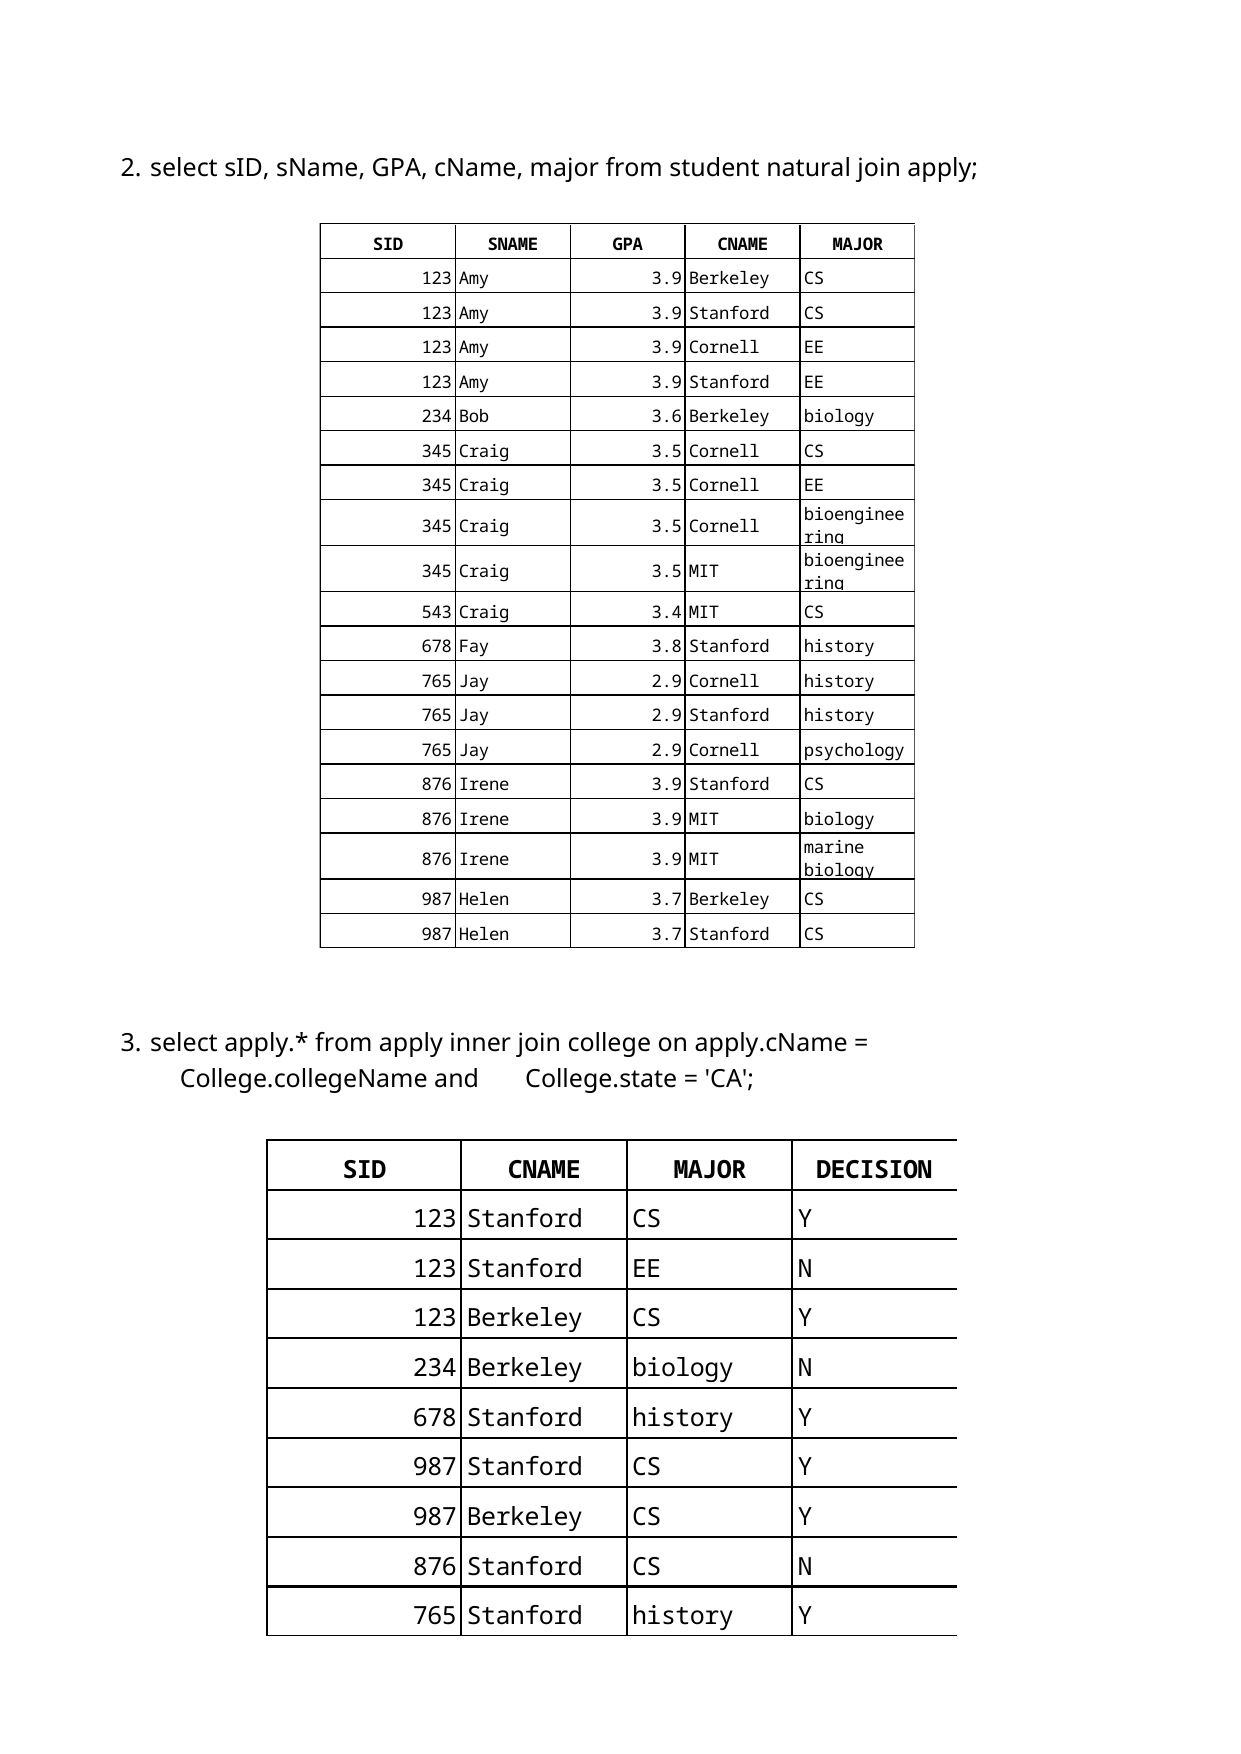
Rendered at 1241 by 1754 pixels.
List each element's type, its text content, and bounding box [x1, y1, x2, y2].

list select apply.* from apply inner join college on apply.cName = College.collegeName and College.state = 'CA'; [120, 1024, 1090, 1095]
list select sID, sName, GPA, cName, major from student natural join apply; [120, 150, 1090, 184]
